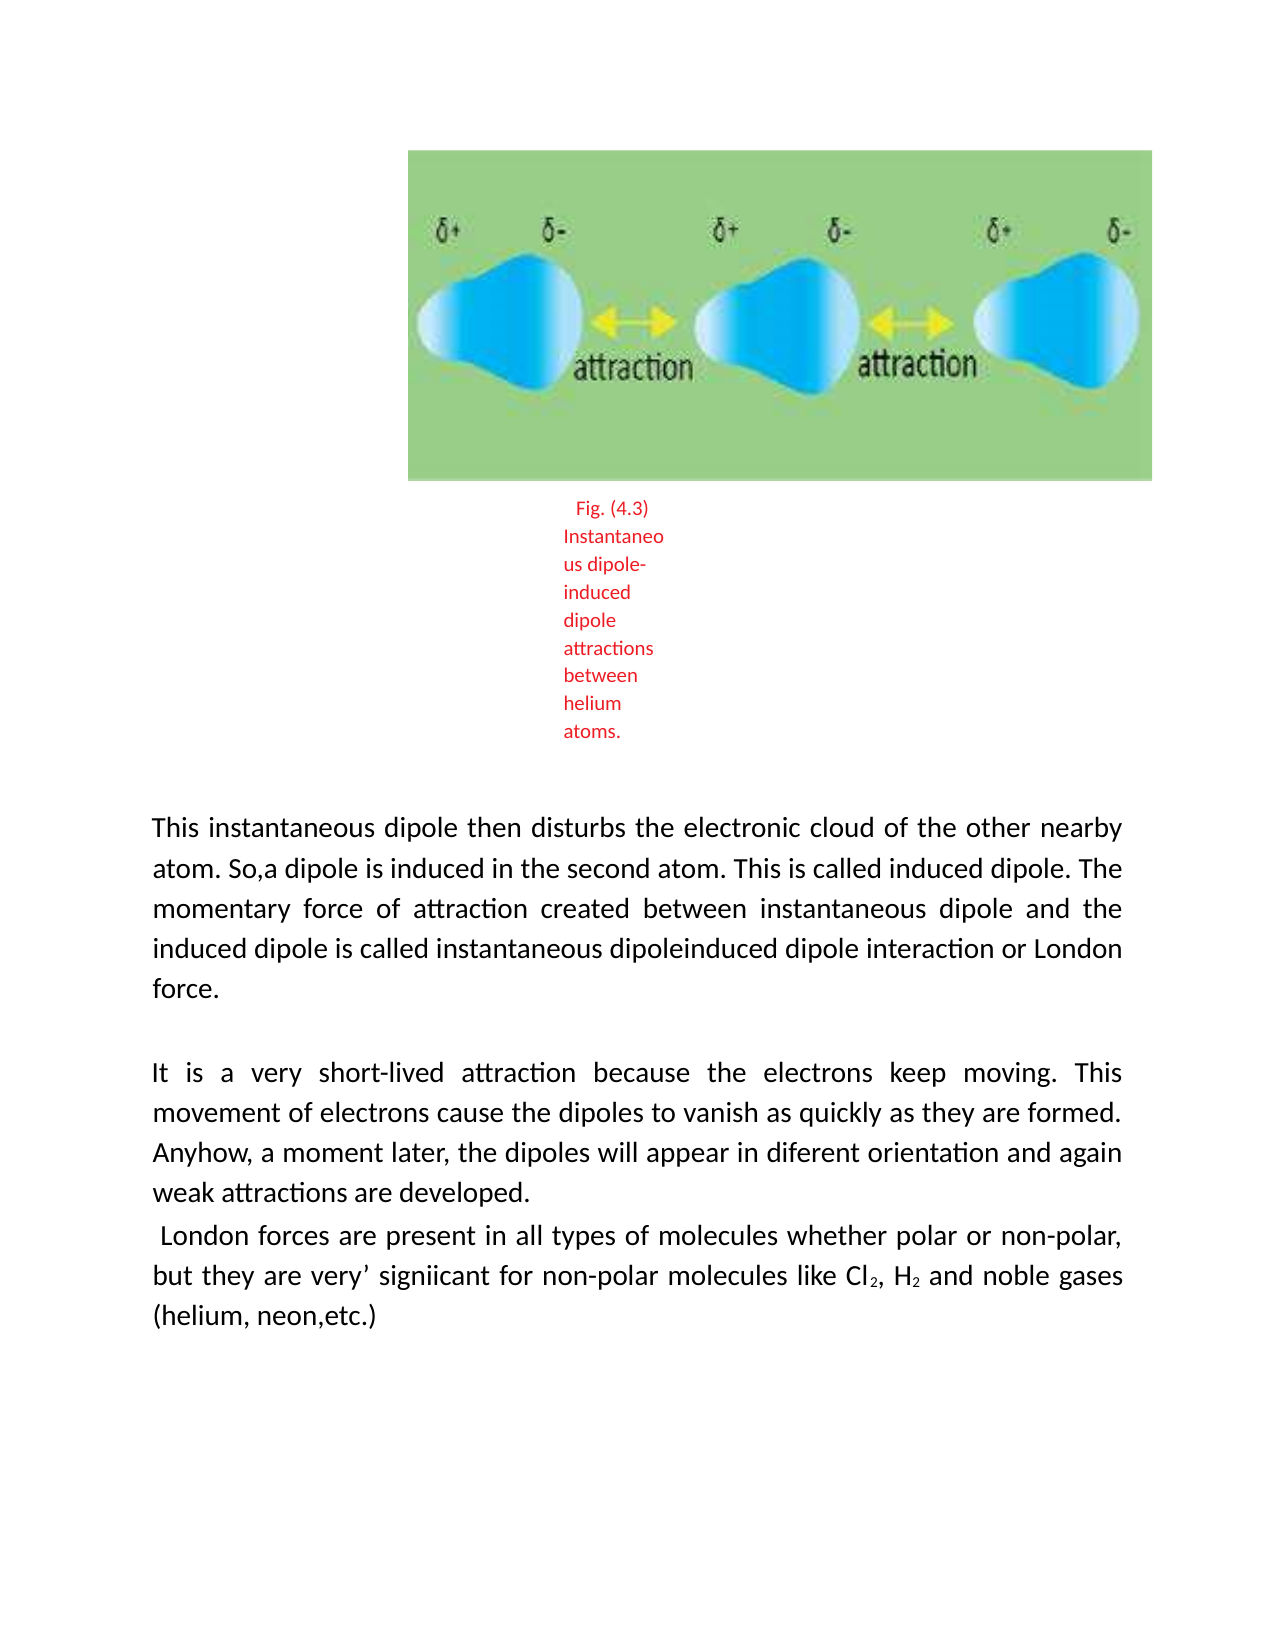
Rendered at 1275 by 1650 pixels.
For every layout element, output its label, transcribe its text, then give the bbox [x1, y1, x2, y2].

text Fig. (4.3) Instantaneous dipole-induced dipole attractions between helium atoms. [563, 495, 666, 744]
text London forces are present in all types of molecules whether polar or non-polar, but they are very’ signiicant for non-polar molecules like Cl2, H2 and noble gases (helium, neon,etc.) [151, 1217, 1123, 1333]
picture [408, 150, 1153, 481]
text This instantaneous dipole then disturbs the electronic cloud of the other nearby atom. So,a dipole is induced in the second atom. This is called induced dipole. The momentary force of attraction created between instantaneous dipole and the induced dipole is called instantaneous dipoleinduced dipole interaction or London force. [151, 809, 1123, 1006]
text It is a very short-lived attraction because the electrons keep moving. This movement of electrons cause the dipoles to vanish as quickly as they are formed. Anyhow, a moment later, the dipoles will appear in diferent orientation and again weak attractions are developed. [151, 1054, 1123, 1210]
